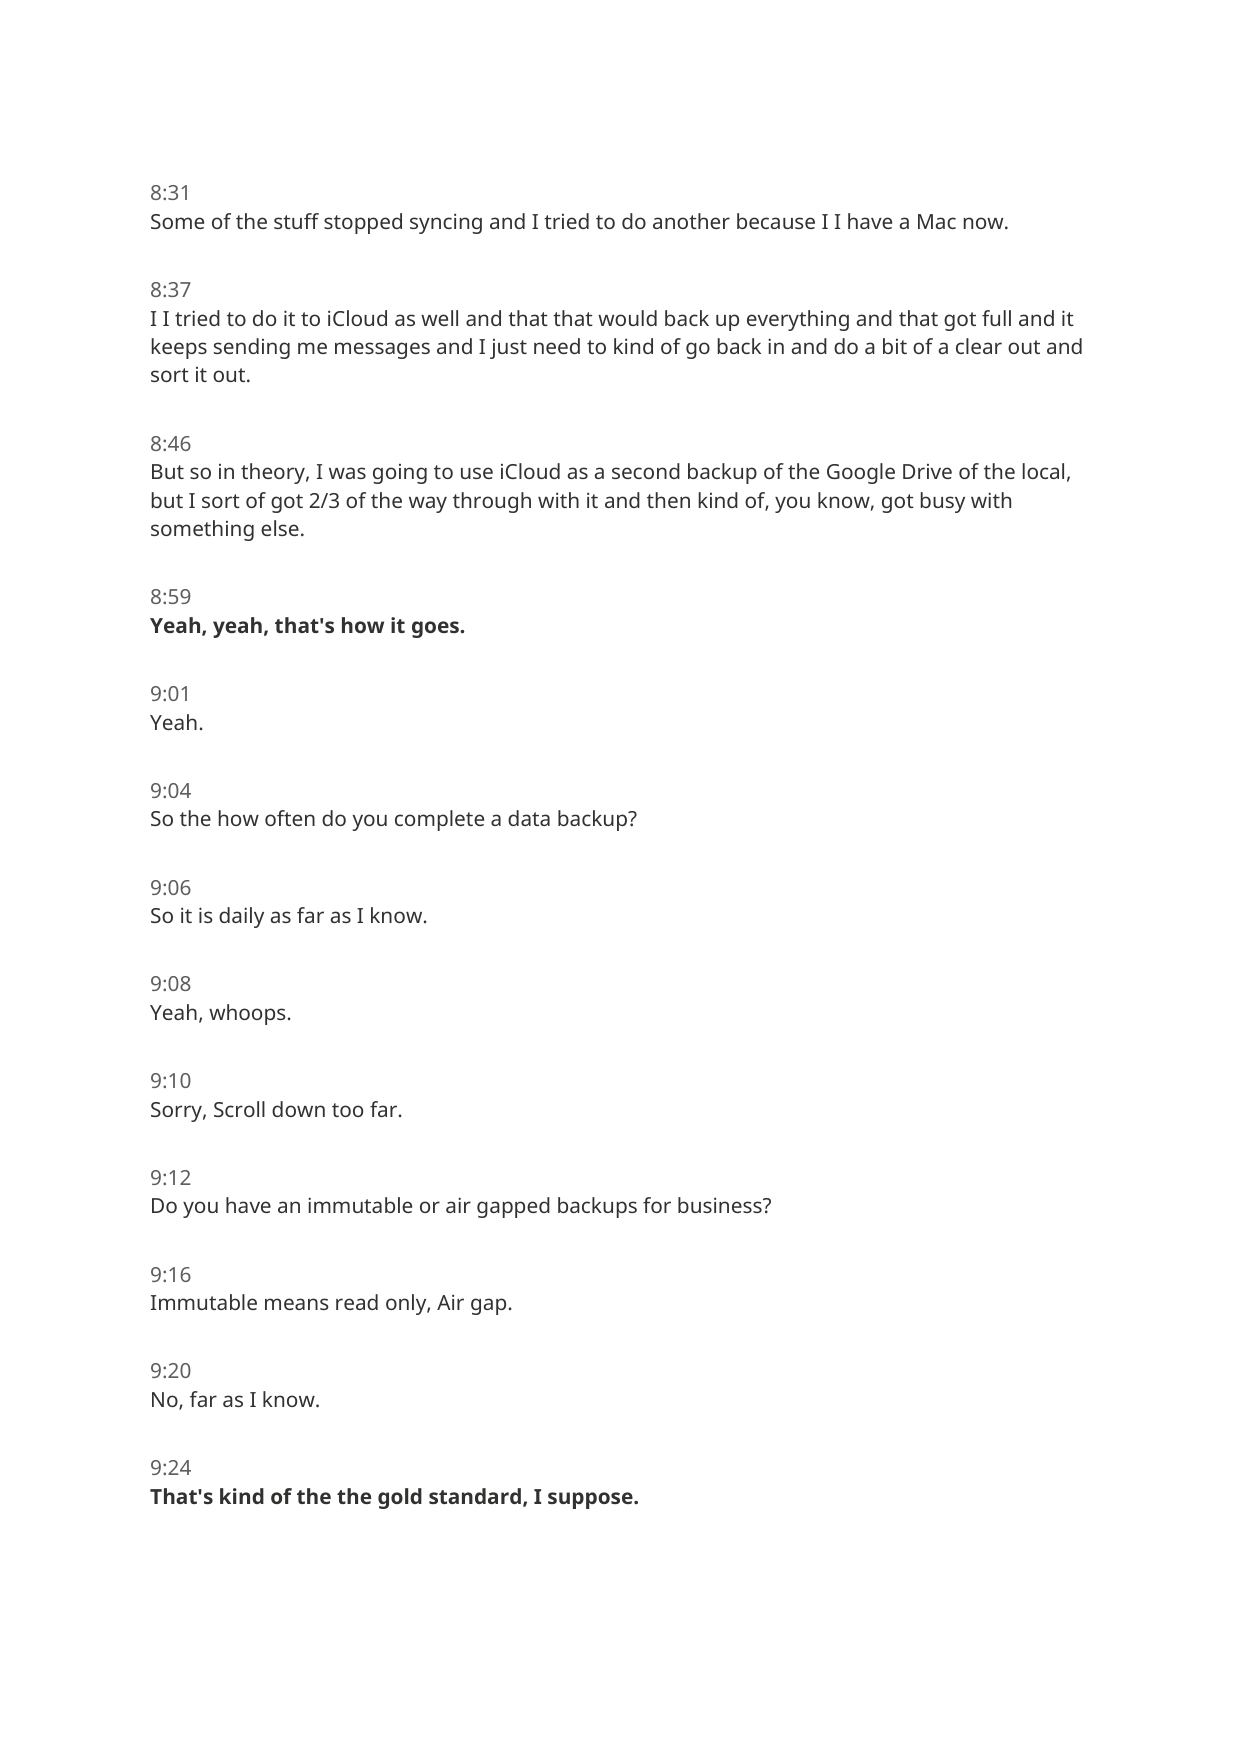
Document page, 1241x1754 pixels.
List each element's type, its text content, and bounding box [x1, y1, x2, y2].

text 9:04 So the how often do you complete a data backup? [150, 748, 1090, 833]
text 9:06 So it is daily as far as I know. [150, 844, 1090, 930]
text 8:31 Some of the stuff stopped syncing and I tried to do another because I I have a Mac now. [150, 150, 1090, 235]
text 9:20 No, far as I know. [150, 1328, 1090, 1413]
text 9:16 Immutable means read only, Air gap. [150, 1231, 1090, 1317]
text 8:59 Yeah, yeah, that's how it goes. [150, 554, 1090, 639]
text 9:24 That's kind of the the gold standard, I suppose. [150, 1425, 1090, 1510]
text 9:12 Do you have an immutable or air gapped backups for business? [150, 1135, 1090, 1220]
text 9:10 Sorry, Scroll down too far. [150, 1038, 1090, 1123]
text 8:37 I I tried to do it to iCloud as well and that that would back up everything and that got full and it keeps sending me messages and I just need to kind of go back in and do a bit of a clear out and sort it out. [150, 247, 1090, 389]
text 9:01 Yeah. [150, 651, 1090, 736]
text 8:46 But so in theory, I was going to use iCloud as a second backup of the Google Drive of the local, but I sort of got 2/3 of the way through with it and then kind of, you know, got busy with something else. [150, 400, 1090, 543]
text 9:08 Yeah, whoops. [150, 941, 1090, 1026]
